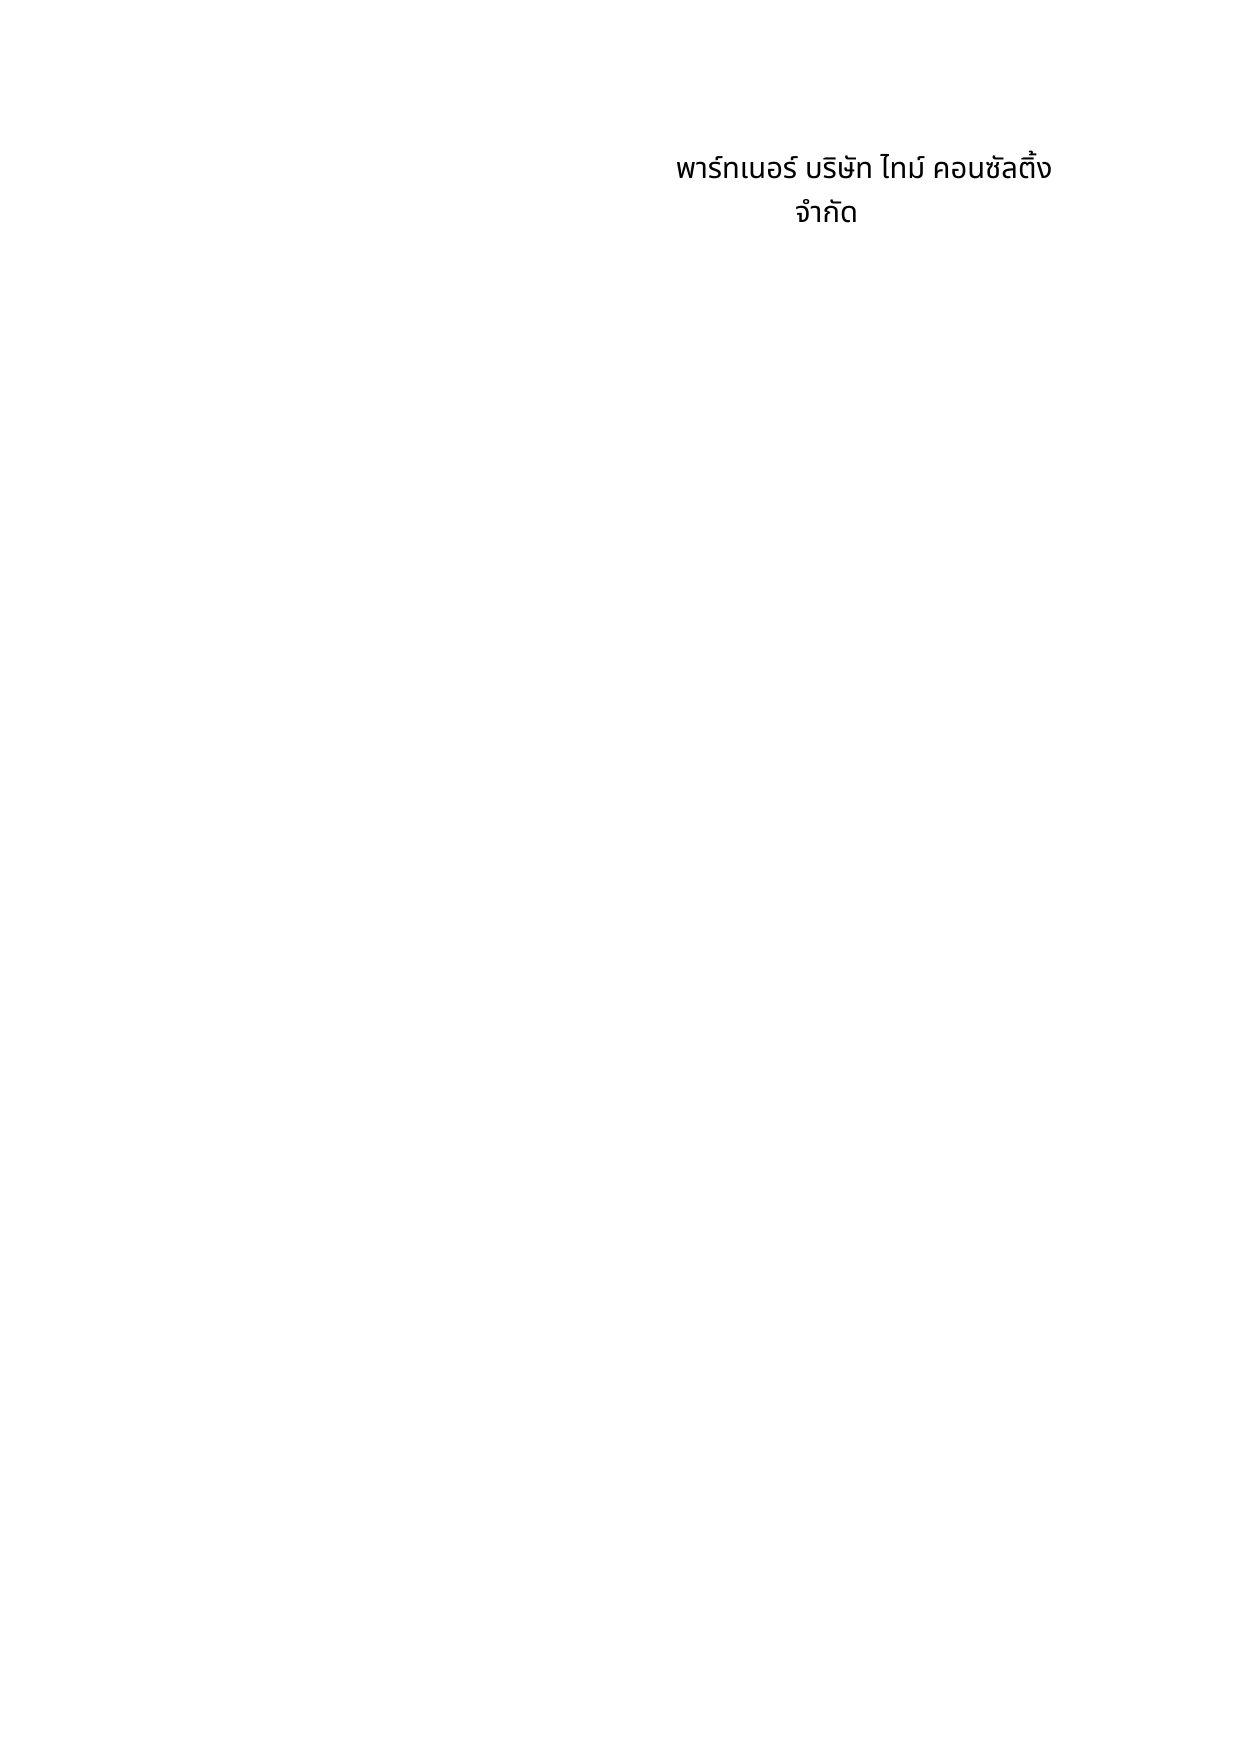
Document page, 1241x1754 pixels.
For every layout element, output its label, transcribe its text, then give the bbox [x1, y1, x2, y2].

text พาร์ทเนอร์ บริษัท ไทม์ คอนซัลติ้ง จำกัด [590, 148, 1063, 236]
